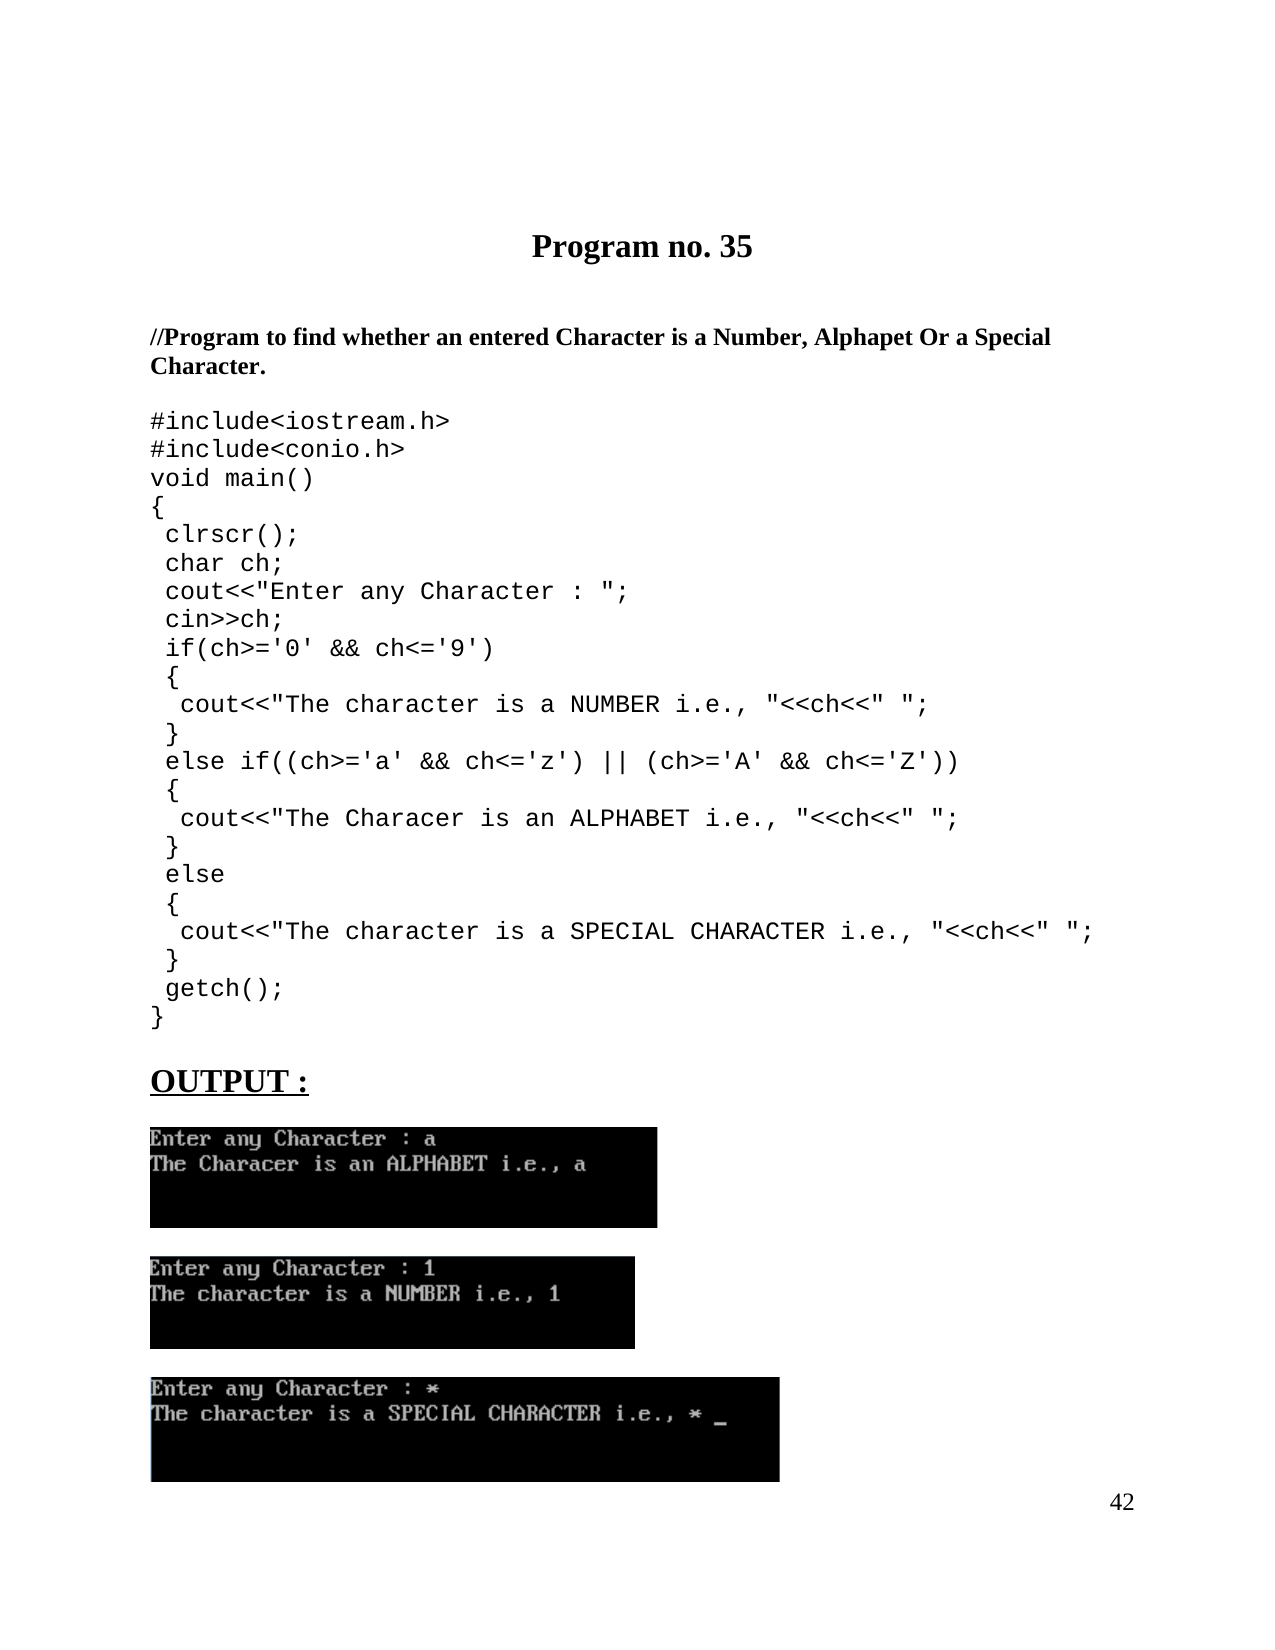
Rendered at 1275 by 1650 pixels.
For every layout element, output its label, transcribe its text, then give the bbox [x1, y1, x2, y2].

text { [150, 777, 1134, 805]
picture [150, 1377, 780, 1482]
text } [150, 947, 1134, 975]
text { [150, 890, 1134, 919]
text getch(); [150, 975, 1134, 1004]
text #include<conio.h> [150, 437, 1134, 465]
text cout<<"The character is a NUMBER i.e., "<<ch<<" "; [150, 692, 1134, 720]
text cin>>ch; [150, 607, 1134, 635]
picture [150, 1256, 635, 1349]
text cout<<"The Characer is an ALPHABET i.e., "<<ch<<" "; [150, 805, 1134, 834]
text else if((ch>='a' && ch<='z') || (ch>='A' && ch<='Z')) [150, 749, 1134, 777]
text Program no. 35 [150, 227, 1134, 265]
text OUTPUT : [150, 1061, 1134, 1099]
text cout<<"Enter any Character : "; [150, 579, 1134, 607]
picture [150, 1127, 658, 1228]
text } [150, 1004, 1134, 1032]
text void main() [150, 465, 1134, 494]
text } [150, 834, 1134, 862]
text } [150, 720, 1134, 749]
text #include<iostream.h> [150, 409, 1134, 437]
text { [150, 494, 1134, 522]
text clrscr(); [150, 522, 1134, 550]
text //Program to find whether an entered Character is a Number, Alphapet Or a Special Character. [150, 322, 1134, 380]
text char ch; [150, 550, 1134, 579]
text { [150, 664, 1134, 692]
text if(ch>='0' && ch<='9') [150, 635, 1134, 664]
text cout<<"The character is a SPECIAL CHARACTER i.e., "<<ch<<" "; [150, 919, 1134, 947]
text else [150, 862, 1134, 890]
